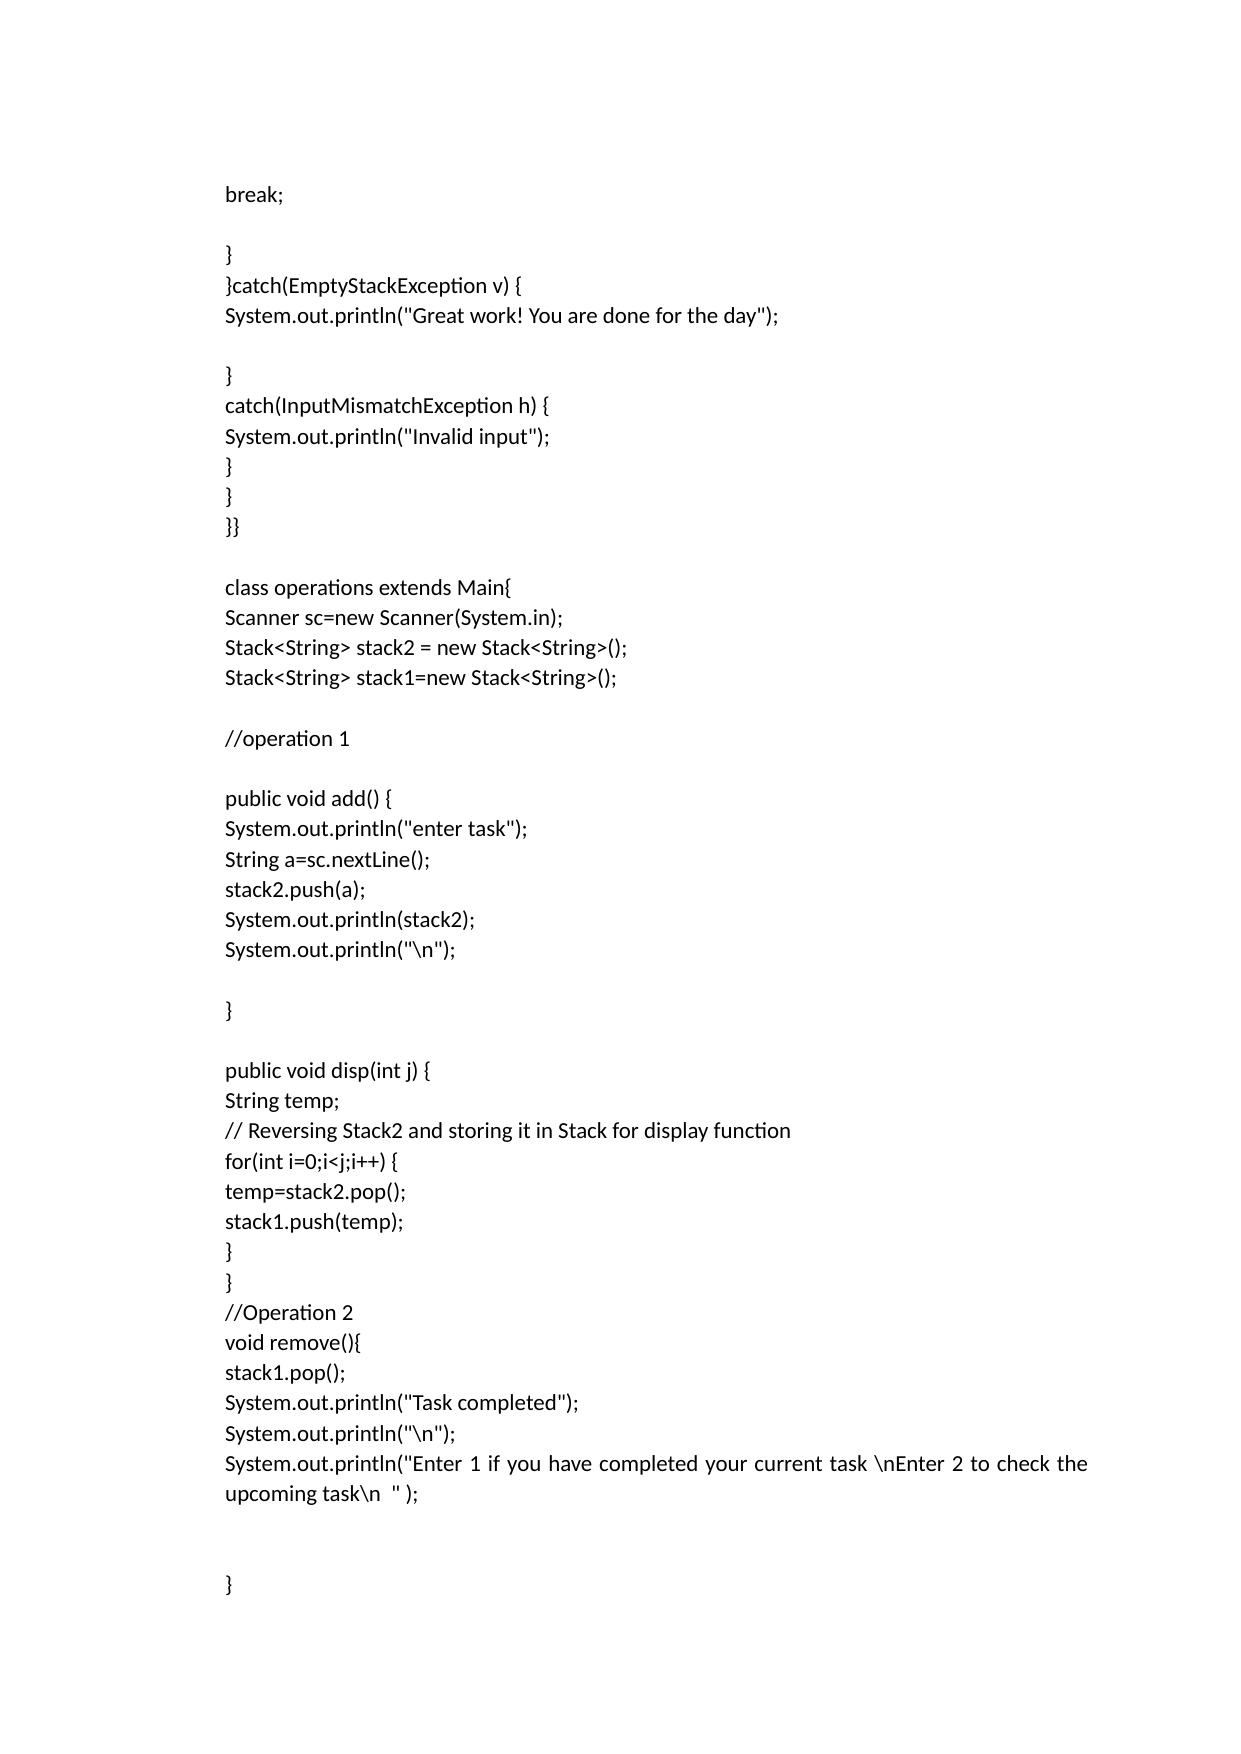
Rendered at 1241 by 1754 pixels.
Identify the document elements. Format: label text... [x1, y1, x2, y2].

list System.out.println("\n"); [225, 935, 1090, 963]
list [225, 1449, 1090, 1507]
list }} [225, 512, 1090, 541]
list // Reversing Stack2 and storing it in Stack for display function [225, 1117, 1090, 1145]
list System.out.println("Great work! You are done for the day"); [225, 301, 1090, 329]
list Scanner sc=new Scanner(System.in); [225, 603, 1090, 631]
list } [225, 1268, 1090, 1296]
list temp=stack2.pop(); [225, 1177, 1090, 1205]
list } [225, 361, 1090, 389]
list String a=sc.nextLine(); [225, 845, 1090, 873]
list for(int i=0;i<j;i++) { [225, 1147, 1090, 1175]
list Stack<String> stack2 = new Stack<String>(); [225, 633, 1090, 661]
list break; [225, 180, 1090, 208]
list } [225, 1570, 1090, 1598]
list } [225, 996, 1090, 1024]
list stack2.push(a); [225, 875, 1090, 903]
list } [225, 452, 1090, 480]
list System.out.println("\n"); [225, 1419, 1090, 1447]
list catch(InputMismatchException h) { [225, 392, 1090, 420]
list stack1.push(temp); [225, 1207, 1090, 1235]
list }catch(EmptyStackException v) { [225, 271, 1090, 299]
list System.out.println("Task completed"); [225, 1388, 1090, 1417]
list public void disp(int j) { [225, 1056, 1090, 1084]
list System.out.println("enter task"); [225, 814, 1090, 843]
list System.out.println(stack2); [225, 905, 1090, 933]
list } [225, 482, 1090, 510]
list class operations extends Main{ [225, 573, 1090, 601]
list } [225, 1237, 1090, 1266]
list public void add() { [225, 784, 1090, 812]
list System.out.println("Invalid input"); [225, 422, 1090, 450]
list void remove(){ [225, 1328, 1090, 1356]
list String temp; [225, 1086, 1090, 1114]
list //Operation 2 [225, 1298, 1090, 1326]
list stack1.pop(); [225, 1358, 1090, 1386]
list } [225, 241, 1090, 269]
list Stack<String> stack1=new Stack<String>(); [225, 663, 1090, 692]
list //operation 1 [225, 724, 1090, 752]
